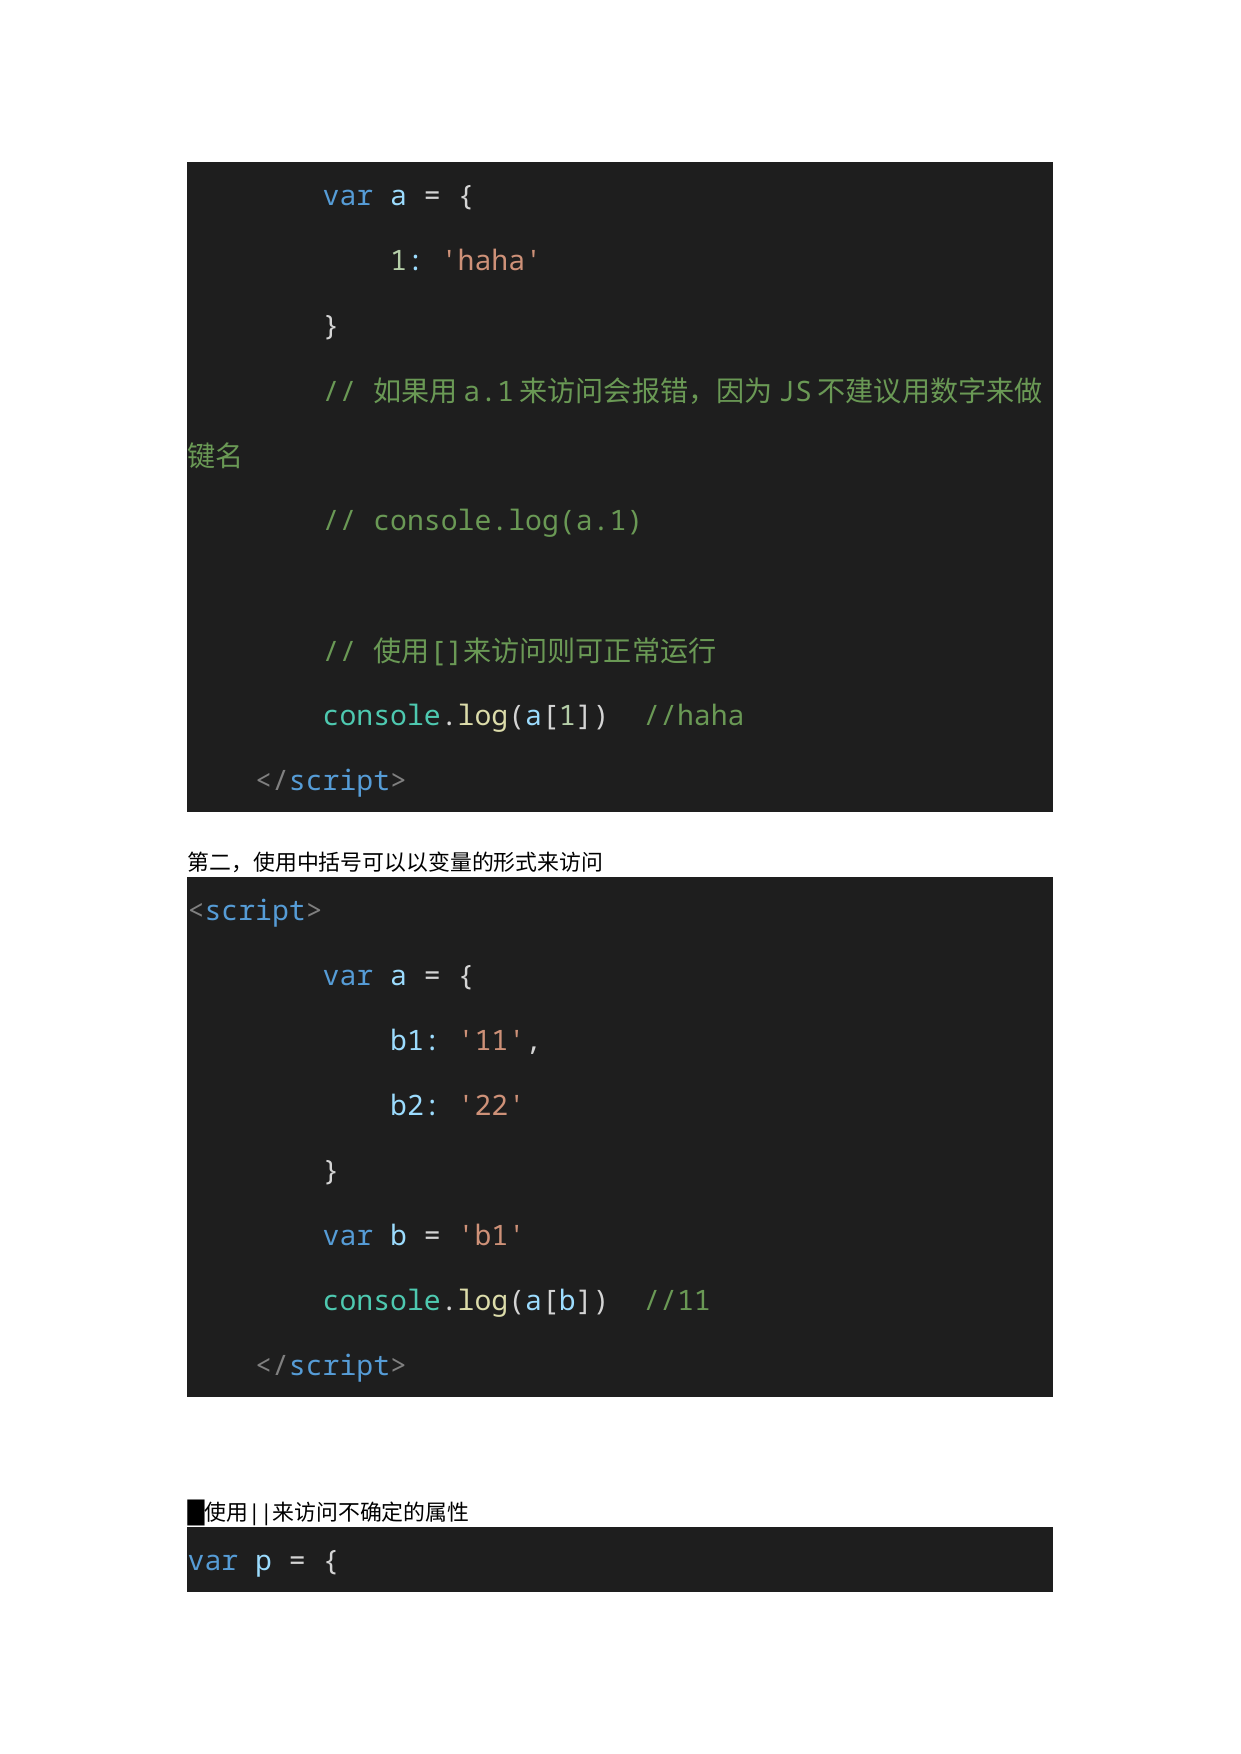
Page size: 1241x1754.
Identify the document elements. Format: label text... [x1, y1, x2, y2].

text console.log(a[b]) //11 [187, 1267, 1053, 1332]
text var a = { [187, 162, 1053, 227]
text var p = { [187, 1527, 1053, 1592]
text 1: 'haha' [187, 227, 1053, 292]
text </script> [187, 747, 1053, 812]
text } [187, 1137, 1053, 1202]
text var b = 'b1' [187, 1202, 1053, 1267]
text </script> [187, 1332, 1053, 1397]
text █使用||来访问不确定的属性 [187, 1494, 1053, 1527]
text // 如果用a.1来访问会报错，因为JS不建议用数字来做键名 [187, 357, 1053, 487]
text // console.log(a.1) [187, 487, 1053, 552]
text b1: '11', [187, 1007, 1053, 1072]
text <script> [187, 877, 1053, 942]
text 第二，使用中括号可以以变量的形式来访问 [187, 844, 1053, 877]
text b2: '22' [187, 1072, 1053, 1137]
text // 使用[]来访问则可正常运行 [187, 617, 1053, 682]
text } [187, 292, 1053, 357]
text console.log(a[1]) //haha [187, 682, 1053, 747]
text var a = { [187, 942, 1053, 1007]
